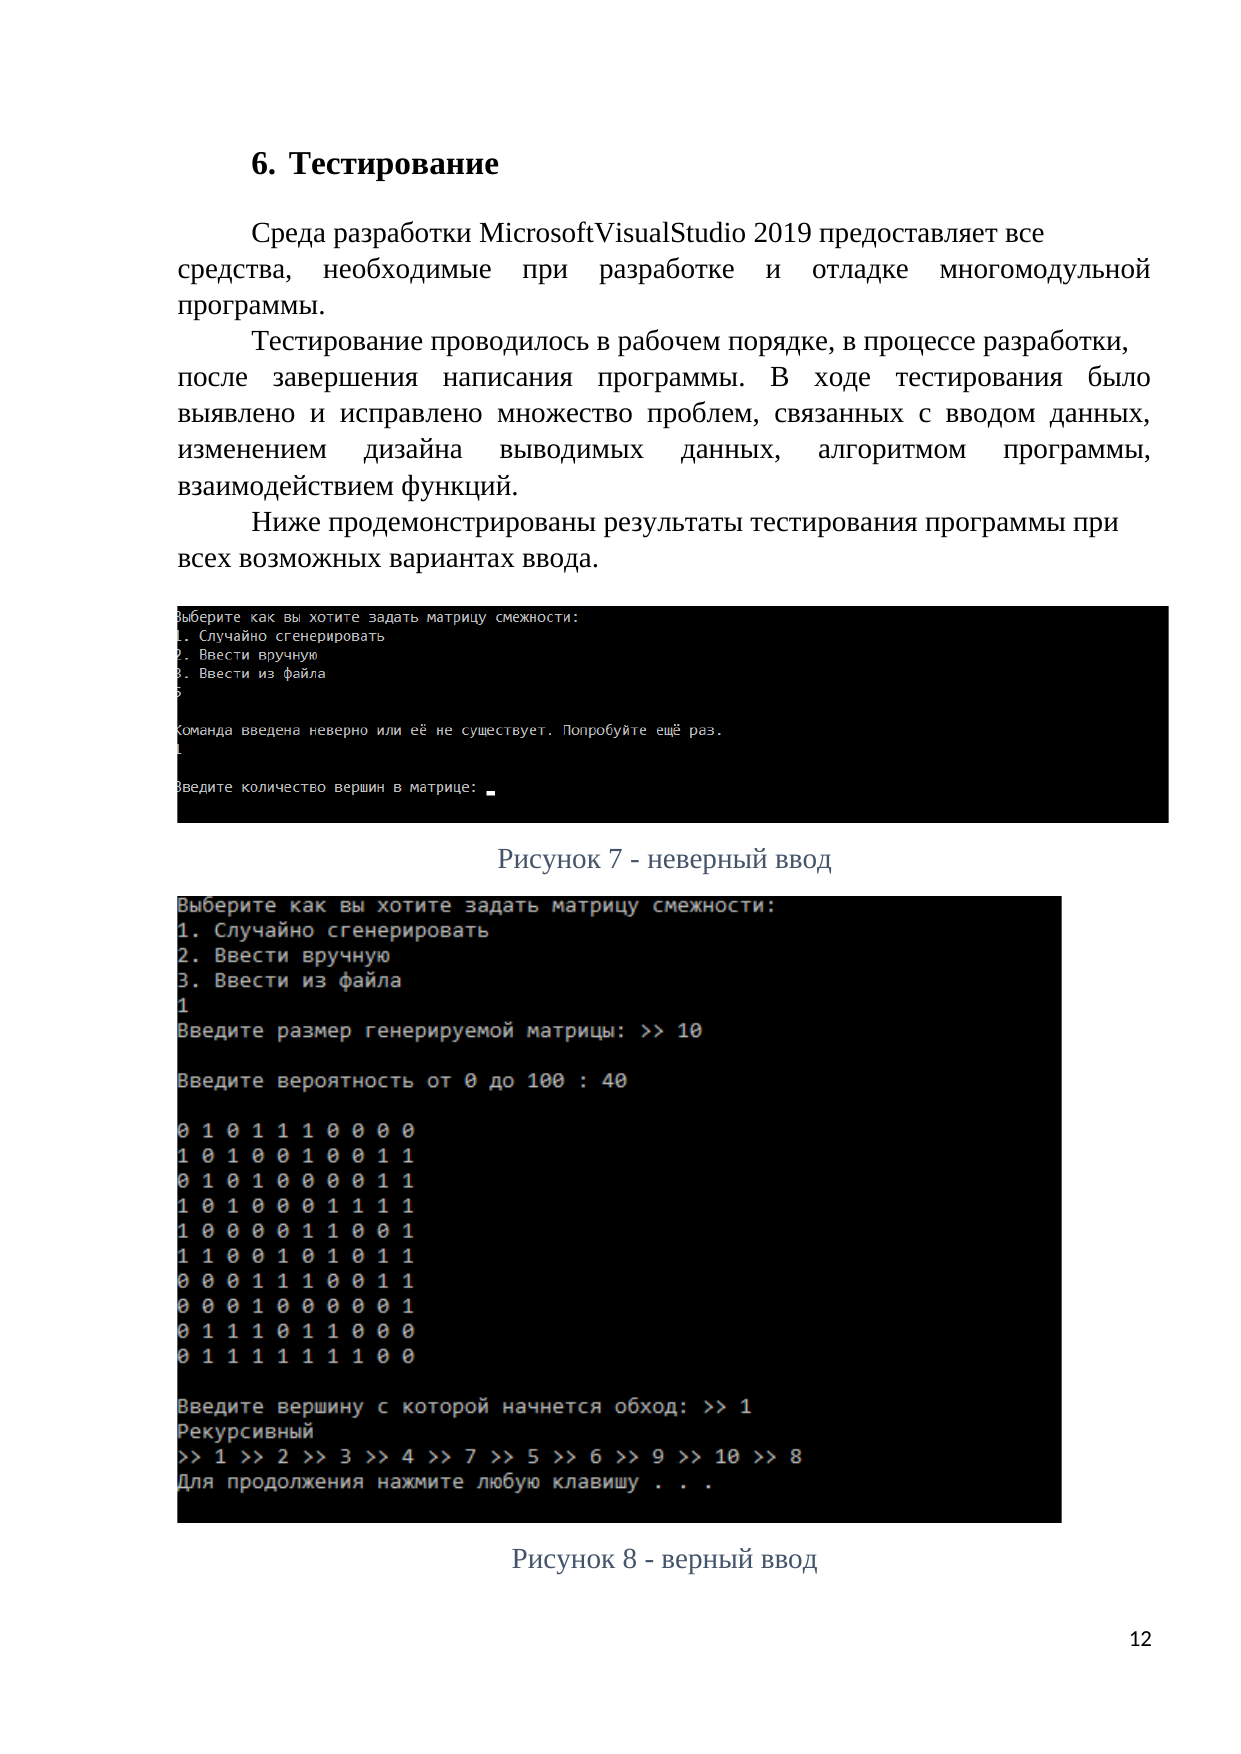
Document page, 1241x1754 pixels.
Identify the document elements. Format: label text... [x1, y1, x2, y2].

text Рисунок 7 - неверный ввод [177, 842, 1152, 875]
picture [177, 606, 1169, 823]
text после завершения написания программы. В ходе тестирования было выявлено и исправлено множество проблем, связанных с вводом данных, изменением дизайна выводимых данных, алгоритмом программы, взаимодействием функций. [177, 359, 1152, 501]
text средства, необходимые при разработке и отладке многомодульной программы. [177, 251, 1152, 321]
text Ниже продемонстрированы результаты тестирования программы при [177, 504, 1152, 537]
text Среда разработки MicrosoftVisualStudio 2019 предоставляет все [177, 215, 1152, 248]
text всех возможных вариантах ввода. [177, 540, 1152, 573]
text Тестирование проводилось в рабочем порядке, в процессе разработки, [177, 323, 1152, 357]
text Рисунок 8 - верный ввод [177, 1542, 1152, 1575]
subtitle Тестирование [251, 143, 1152, 181]
picture [177, 896, 1062, 1523]
